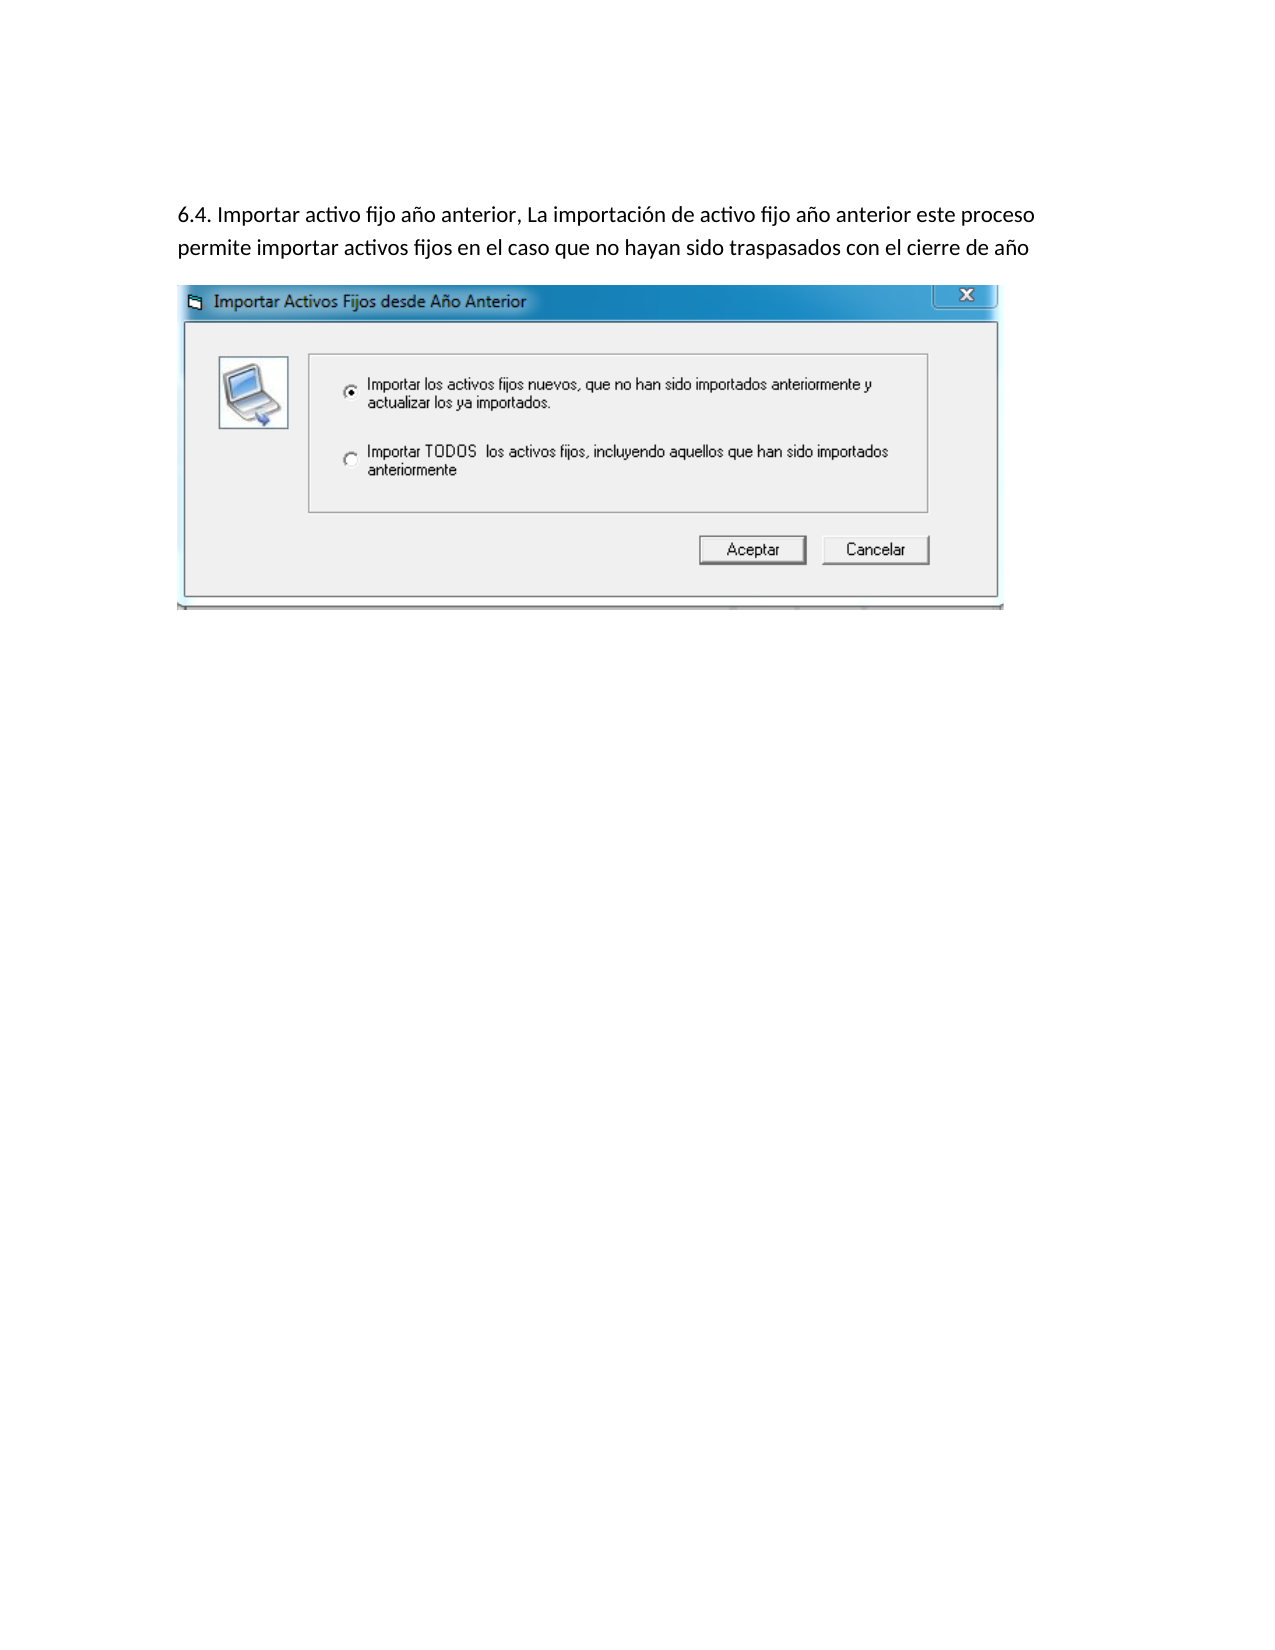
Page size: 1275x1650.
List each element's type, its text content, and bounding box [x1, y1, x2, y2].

picture [177, 285, 1004, 610]
text 6.4. Importar activo fijo año anterior, La importación de activo fijo año anterior este proceso permite importar activos fijos en el caso que no hayan sido traspasados con el cierre de año [177, 201, 1098, 261]
